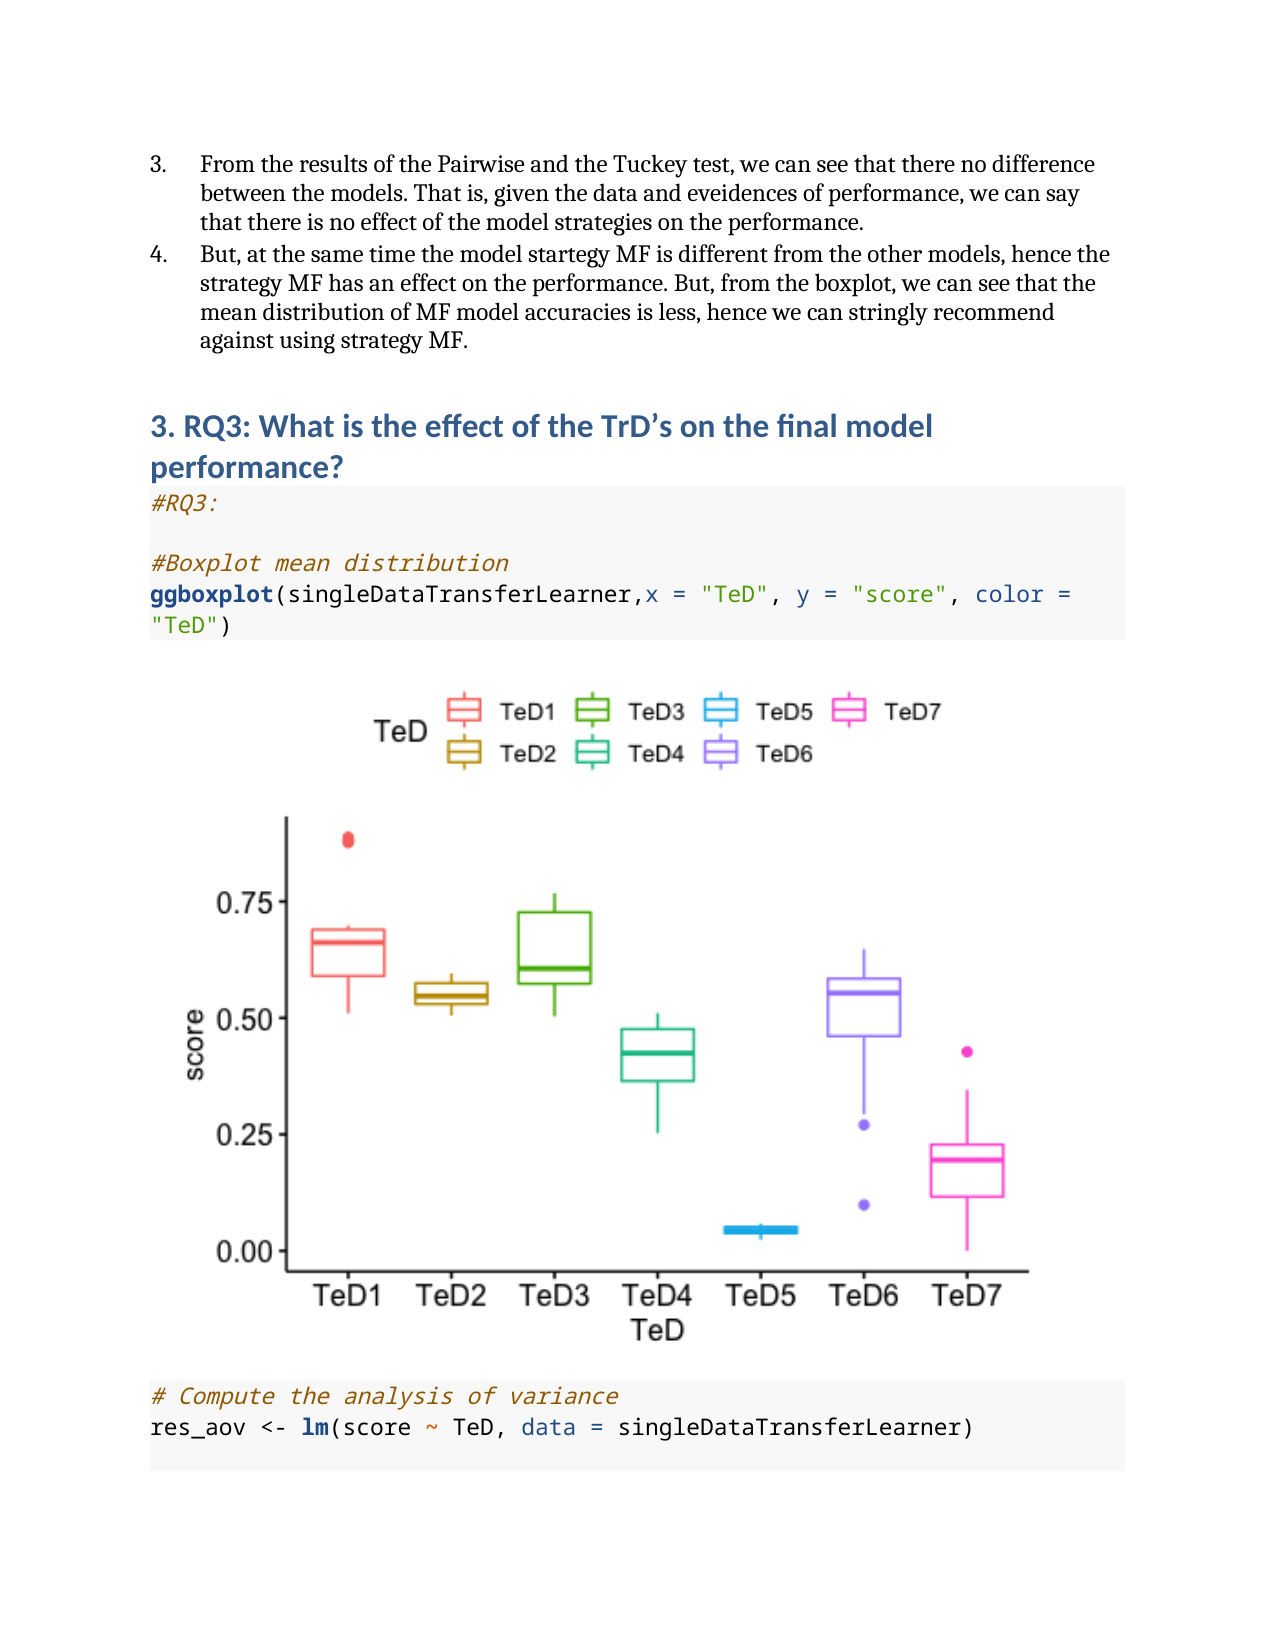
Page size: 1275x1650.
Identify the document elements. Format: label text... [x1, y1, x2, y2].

list But, at the same time the model startegy MF is different from the other models, hence the strategy MF has an effect on the performance. But, from the boxplot, we can see that the mean distribution of MF model accuracies is less, hence we can stringly recommend against using strategy MF. [150, 240, 1125, 355]
text # Compute the analysis of variance res_aov <- lm(score ~ TeD, data = singleDataTransferLearner) # Summary of the analysis summary(res_aov) [150, 1380, 1125, 1471]
text #RQ3: #Boxplot mean distribution ggboxplot(singleDataTransferLearner,x = "TeD", y = "score", color = "TeD") [150, 486, 1125, 640]
subtitle 3. RQ3: What is the effect of the TrD’s on the final model performance? [150, 405, 1125, 486]
picture [168, 661, 1044, 1361]
list From the results of the Pairwise and the Tuckey test, we can see that there no difference between the models. That is, given the data and eveidences of performance, we can say that there is no effect of the model strategies on the performance. [150, 150, 1125, 236]
